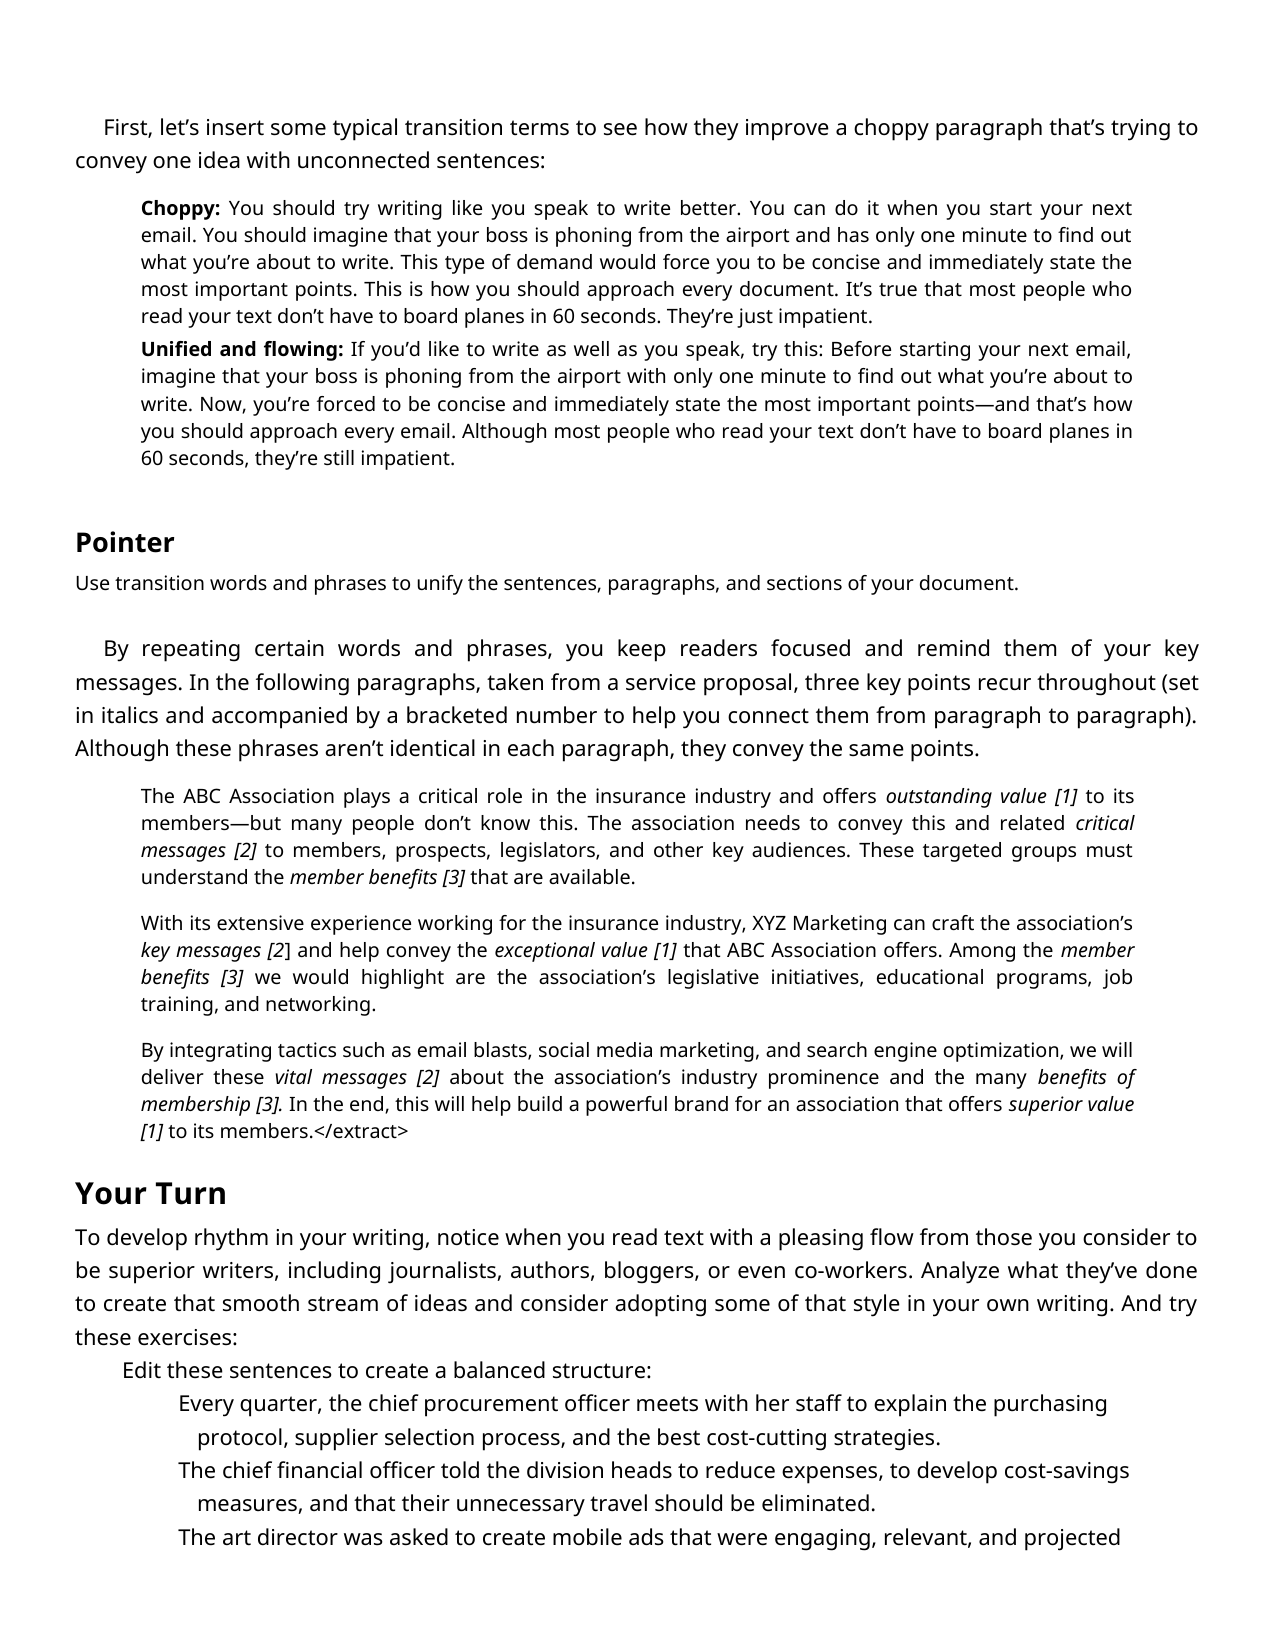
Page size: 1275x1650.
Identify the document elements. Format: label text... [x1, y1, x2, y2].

text Unified and flowing: If you’d like to write as well as you speak, try this: Before starting your next email, imagine that your boss is phoning from the airport with only one minute to find out what you’re about to write. Now, you’re forced to be concise and immediately state the most important points—and that’s how you should approach every email. Although most people who read your text don’t have to board planes in 60 seconds, they’re still impatient. [141, 336, 1134, 471]
list Every quarter, the chief procurement officer meets with her staff to explain the purchasing protocol, supplier selection process, and the best cost-cutting strategies. [178, 1385, 1200, 1451]
text To develop rhythm in your writing, notice when you read text with a pleasing flow from those you consider to be superior writers, including journalists, authors, bloggers, or even co-workers. Analyze what they’ve done to create that smooth stream of ideas and consider adopting some of that style in your own writing. And try these exercises: [75, 1218, 1200, 1351]
text Your Turn [75, 1172, 1200, 1213]
text Pointer [75, 523, 1200, 560]
text The ABC Association plays a critical role in the insurance industry and offers outstanding value [1] to its members—but many people don’t know this. The association needs to convey this and related critical messages [2] to members, prospects, legislators, and other key audiences. These targeted groups must understand the member benefits [3] that are available. [141, 782, 1134, 890]
text Choppy: You should try writing like you speak to write better. You can do it when you start your next email. You should imagine that your boss is phoning from the airport and has only one minute to find out what you’re about to write. This type of demand would force you to be concise and immediately state the most important points. This is how you should approach every document. It’s true that most people who read your text don’t have to board planes in 60 seconds. They’re just impatient. [141, 194, 1134, 329]
text Use transition words and phrases to unify the sentences, paragraphs, and sections of your document. [75, 569, 1200, 596]
text First, let’s insert some typical transition terms to see how they improve a choppy paragraph that’s trying to convey one idea with unconnected sentences: [75, 108, 1200, 175]
text With its extensive experience working for the insurance industry, XYZ Marketing can craft the association’s key messages [2] and help convey the exceptional value [1] that ABC Association offers. Among the member benefits [3] we would highlight are the association’s legislative initiatives, educational programs, job training, and networking. [141, 909, 1134, 1017]
list The chief financial officer told the division heads to reduce expenses, to develop cost-savings measures, and that their unnecessary travel should be eliminated. [178, 1451, 1200, 1518]
text By repeating certain words and phrases, you keep readers focused and remind them of your key messages. In the following paragraphs, taken from a service proposal, three key points recur throughout (set in italics and accompanied by a bracketed number to help you connect them from paragraph to paragraph). Although these phrases aren’t identical in each paragraph, they convey the same points. [75, 630, 1200, 763]
text By integrating tactics such as email blasts, social media marketing, and search engine optimization, we will deliver these vital messages [2] about the association’s industry prominence and the many benefits of membership [3]. In the end, this will help build a powerful brand for an association that offers superior value [1] to its members.</extract> [141, 1036, 1134, 1144]
list Edit these sentences to create a balanced structure: [122, 1351, 1200, 1385]
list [178, 1518, 1200, 1551]
